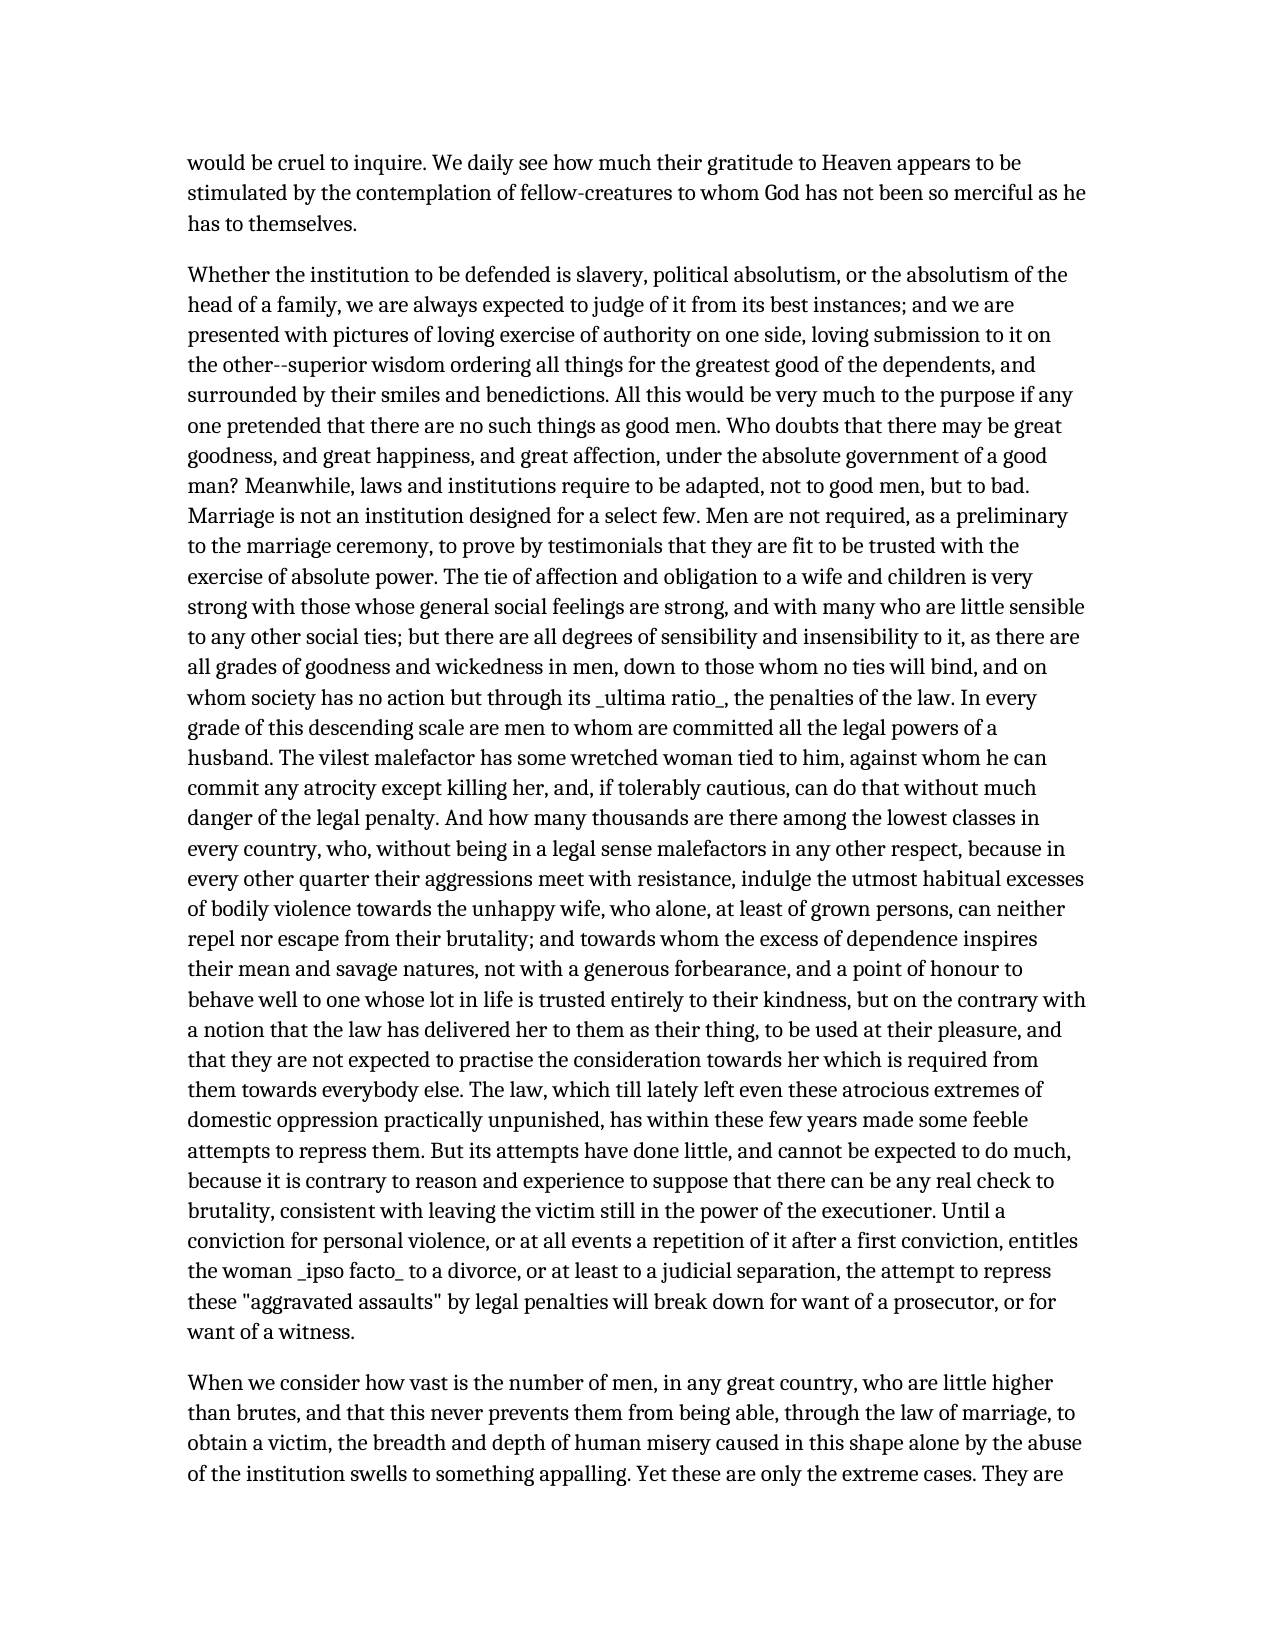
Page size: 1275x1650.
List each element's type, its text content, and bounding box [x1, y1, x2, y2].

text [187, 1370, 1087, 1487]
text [187, 150, 1087, 237]
text Whether the institution to be defended is slavery, political absolutism, or the absolutism of the head of a family, we are always expected to judge of it from its best instances; and we are presented with pictures of loving exercise of authority on one side, loving submission to it on the other--superior wisdom ordering all things for the greatest good of the dependents, and surrounded by their smiles and benedictions. All this would be very much to the purpose if any one pretended that there are no such things as good men. Who doubts that there may be great goodness, and great happiness, and great affection, under the absolute government of a good man? Meanwhile, laws and institutions require to be adapted, not to good men, but to bad. Marriage is not an institution designed for a select few. Men are not required, as a preliminary to the marriage ceremony, to prove by testimonials that they are fit to be trusted with the exercise of absolute power. The tie of affection and obligation to a wife and children is very strong with those whose general social feelings are strong, and with many who are little sensible to any other social ties; but there are all degrees of sensibility and insensibility to it, as there are all grades of goodness and wickedness in men, down to those whom no ties will bind, and on whom society has no action but through its _ultima ratio_, the penalties of the law. In every grade of this descending scale are men to whom are committed all the legal powers of a husband. The vilest malefactor has some wretched woman tied to him, against whom he can commit any atrocity except killing her, and, if tolerably cautious, can do that without much danger of the legal penalty. And how many thousands are there among the lowest classes in every country, who, without being in a legal sense malefactors in any other respect, because in every other quarter their aggressions meet with resistance, indulge the utmost habitual excesses of bodily violence towards the unhappy wife, who alone, at least of grown persons, can neither repel nor escape from their brutality; and towards whom the excess of dependence inspires their mean and savage natures, not with a generous forbearance, and a point of honour to behave well to one whose lot in life is trusted entirely to their kindness, but on the contrary with a notion that the law has delivered her to them as their thing, to be used at their pleasure, and that they are not expected to practise the consideration towards her which is required from them towards everybody else. The law, which till lately left even these atrocious extremes of domestic oppression practically unpunished, has within these few years made some feeble attempts to repress them. But its attempts have done little, and cannot be expected to do much, because it is contrary to reason and experience to suppose that there can be any real check to brutality, consistent with leaving the victim still in the power of the executioner. Until a conviction for personal violence, or at all events a repetition of it after a first conviction, entitles the woman _ipso facto_ to a divorce, or at least to a judicial separation, the attempt to repress these "aggravated assaults" by legal penalties will break down for want of a prosecutor, or for want of a witness. [187, 261, 1087, 1345]
